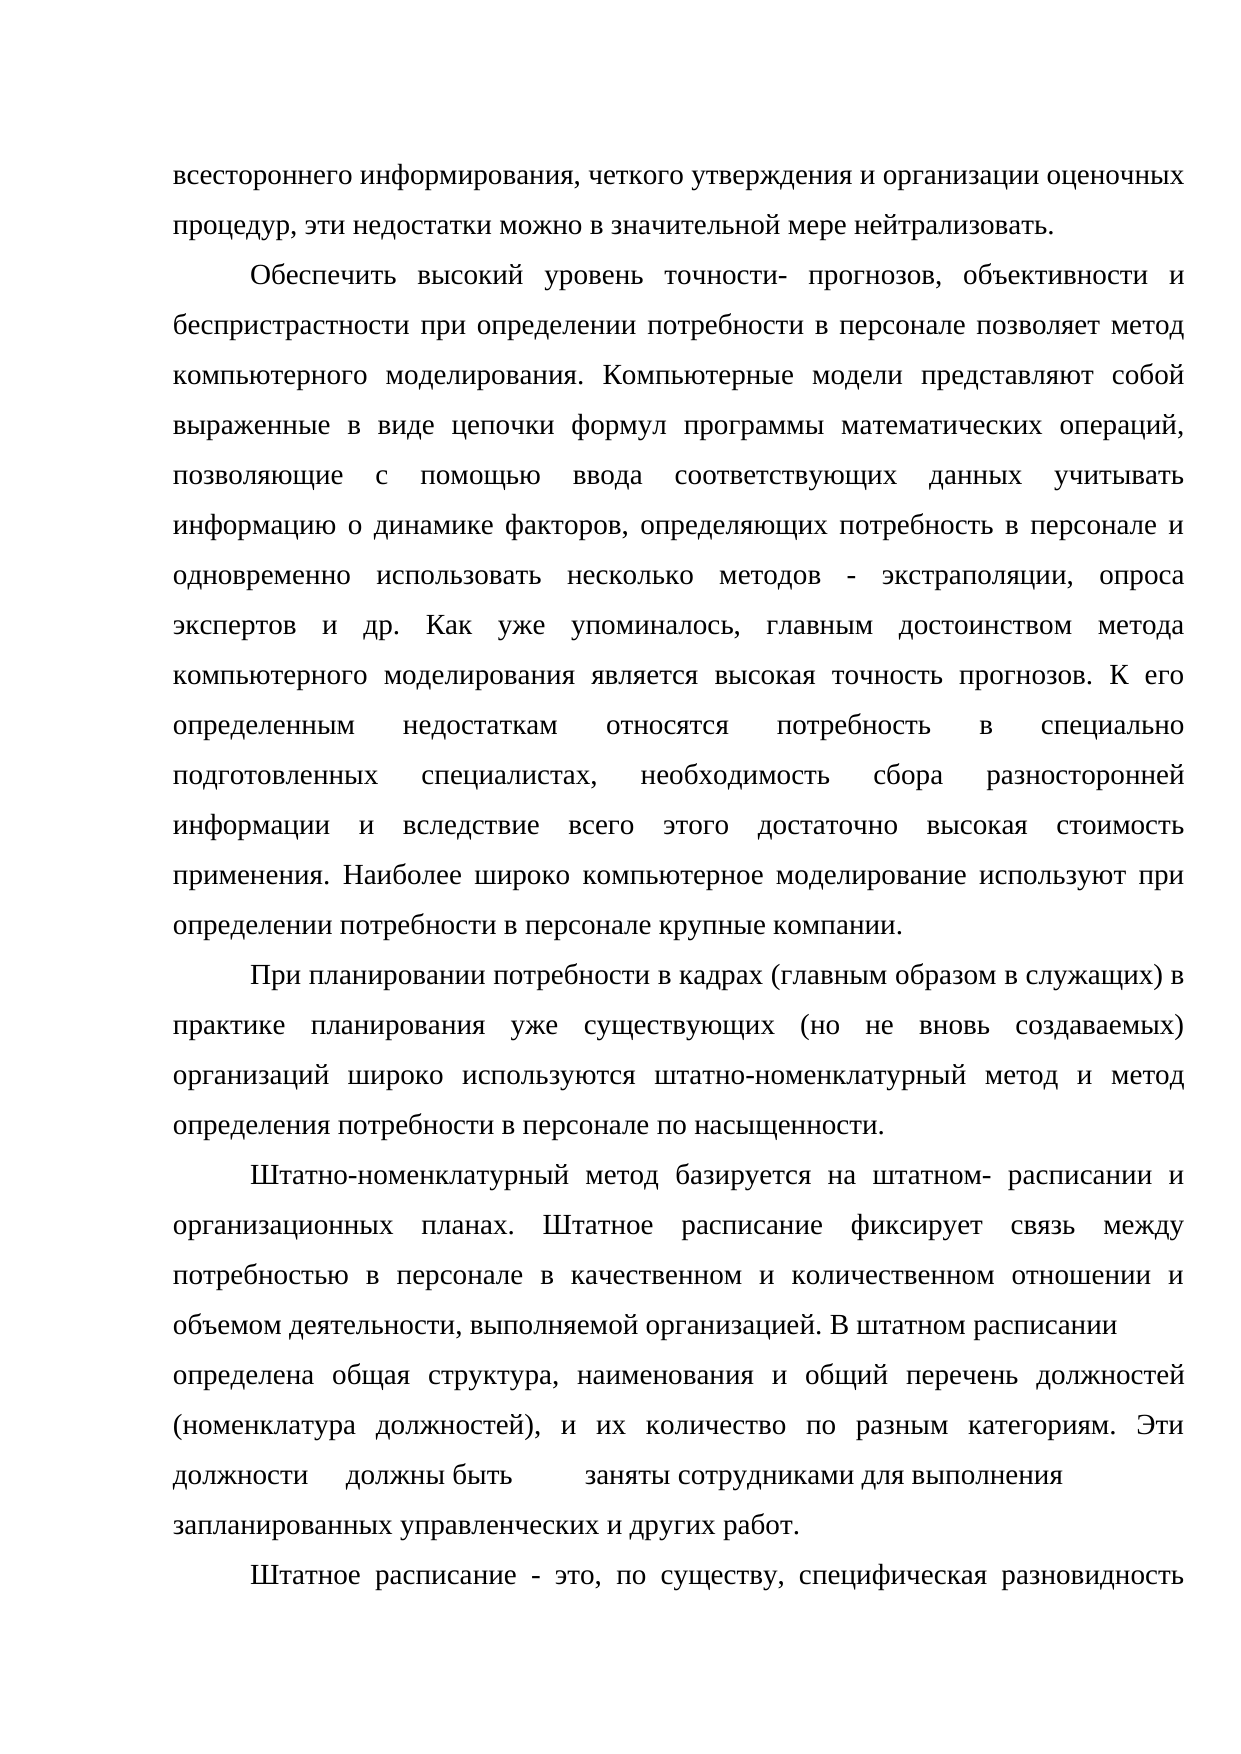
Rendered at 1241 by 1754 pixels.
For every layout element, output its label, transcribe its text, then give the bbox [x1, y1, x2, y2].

text Обеспечить высокий уровень точности- прогнозов, объективности и беспристрастности при определении потребности в персонале позволяет метод компьютерного моделирования. Компьютерные модели представляют собой выраженные в виде цепочки формул программы математических операций, позволяющие с помощью ввода соответствующих данных учитывать информацию о динамике факторов, определяющих потребность в персонале и одновременно использовать несколько методов - экстраполяции, опроса экспертов и др. Как уже упоминалось, главным достоинством метода компьютерного моделирования является высокая точность прогнозов. К его определенным недостаткам относятся потребность в специально подготовленных специалистах, необходимость сбора разносторонней информации и вследствие всего этого достаточно высокая стоимость применения. Наиболее широко компьютерное моделирование используют при определении потребности в персонале крупные компании. [173, 244, 1185, 944]
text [173, 144, 1185, 244]
text Штатно-номенклатурный метод базируется на штатном- расписании и организационных планах. Штатное расписание фиксирует связь между потребностью в персонале в качественном и количественном отношении и объемом деятельности, выполняемой организацией. В штатном расписании [173, 1144, 1185, 1344]
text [173, 1544, 1185, 1594]
text При планировании потребности в кадрах (главным образом в служащих) в практике планирования уже существующих (но не вновь создаваемых) организаций широко используются штатно-номенклатурный метод и метод определения потребности в персонале по насыщенности. [173, 944, 1185, 1144]
text определена общая структура, наименования и общий перечень должностей (номенклатура должностей), и их количество по разным категориям. Эти должности должны быть заняты сотрудниками для выполнения [173, 1344, 1185, 1494]
text запланированных управленческих и других работ. [173, 1494, 1185, 1544]
